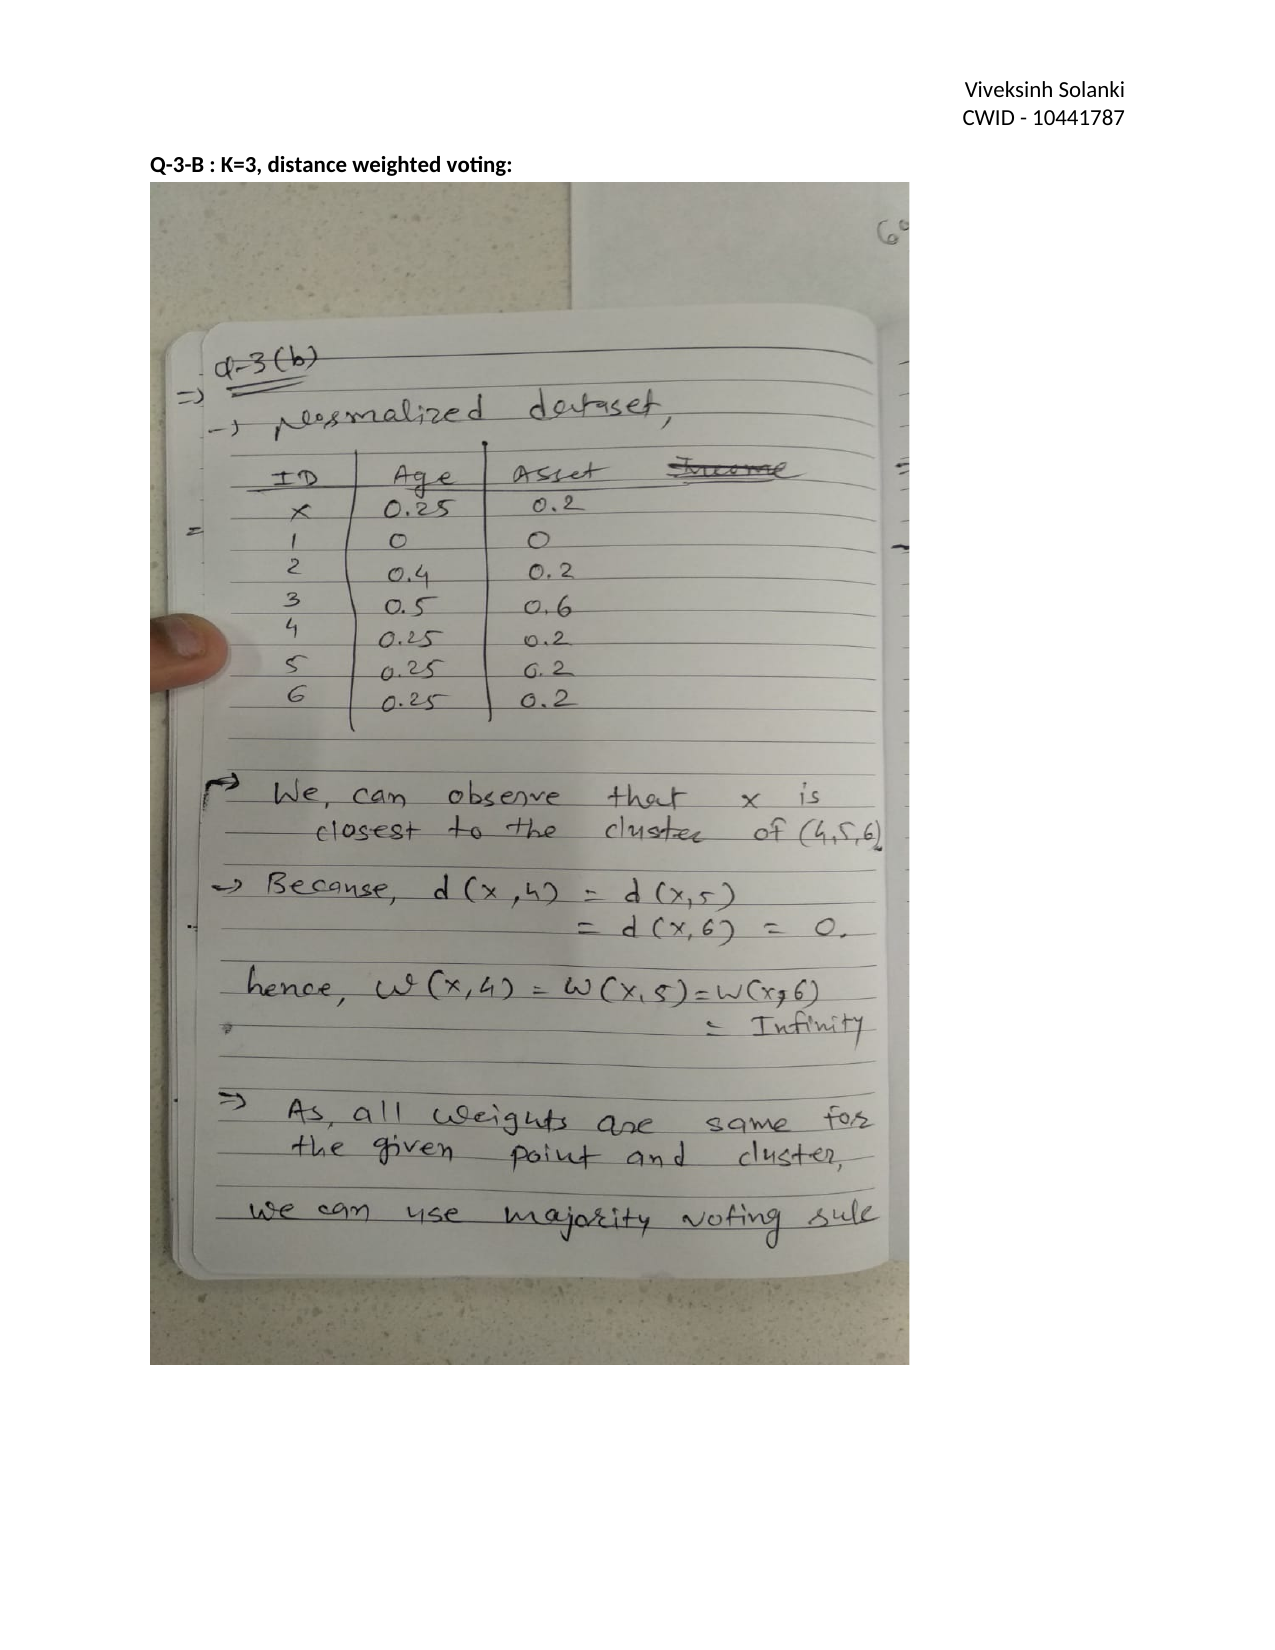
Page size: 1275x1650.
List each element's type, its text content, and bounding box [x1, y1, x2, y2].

picture [150, 182, 910, 1365]
